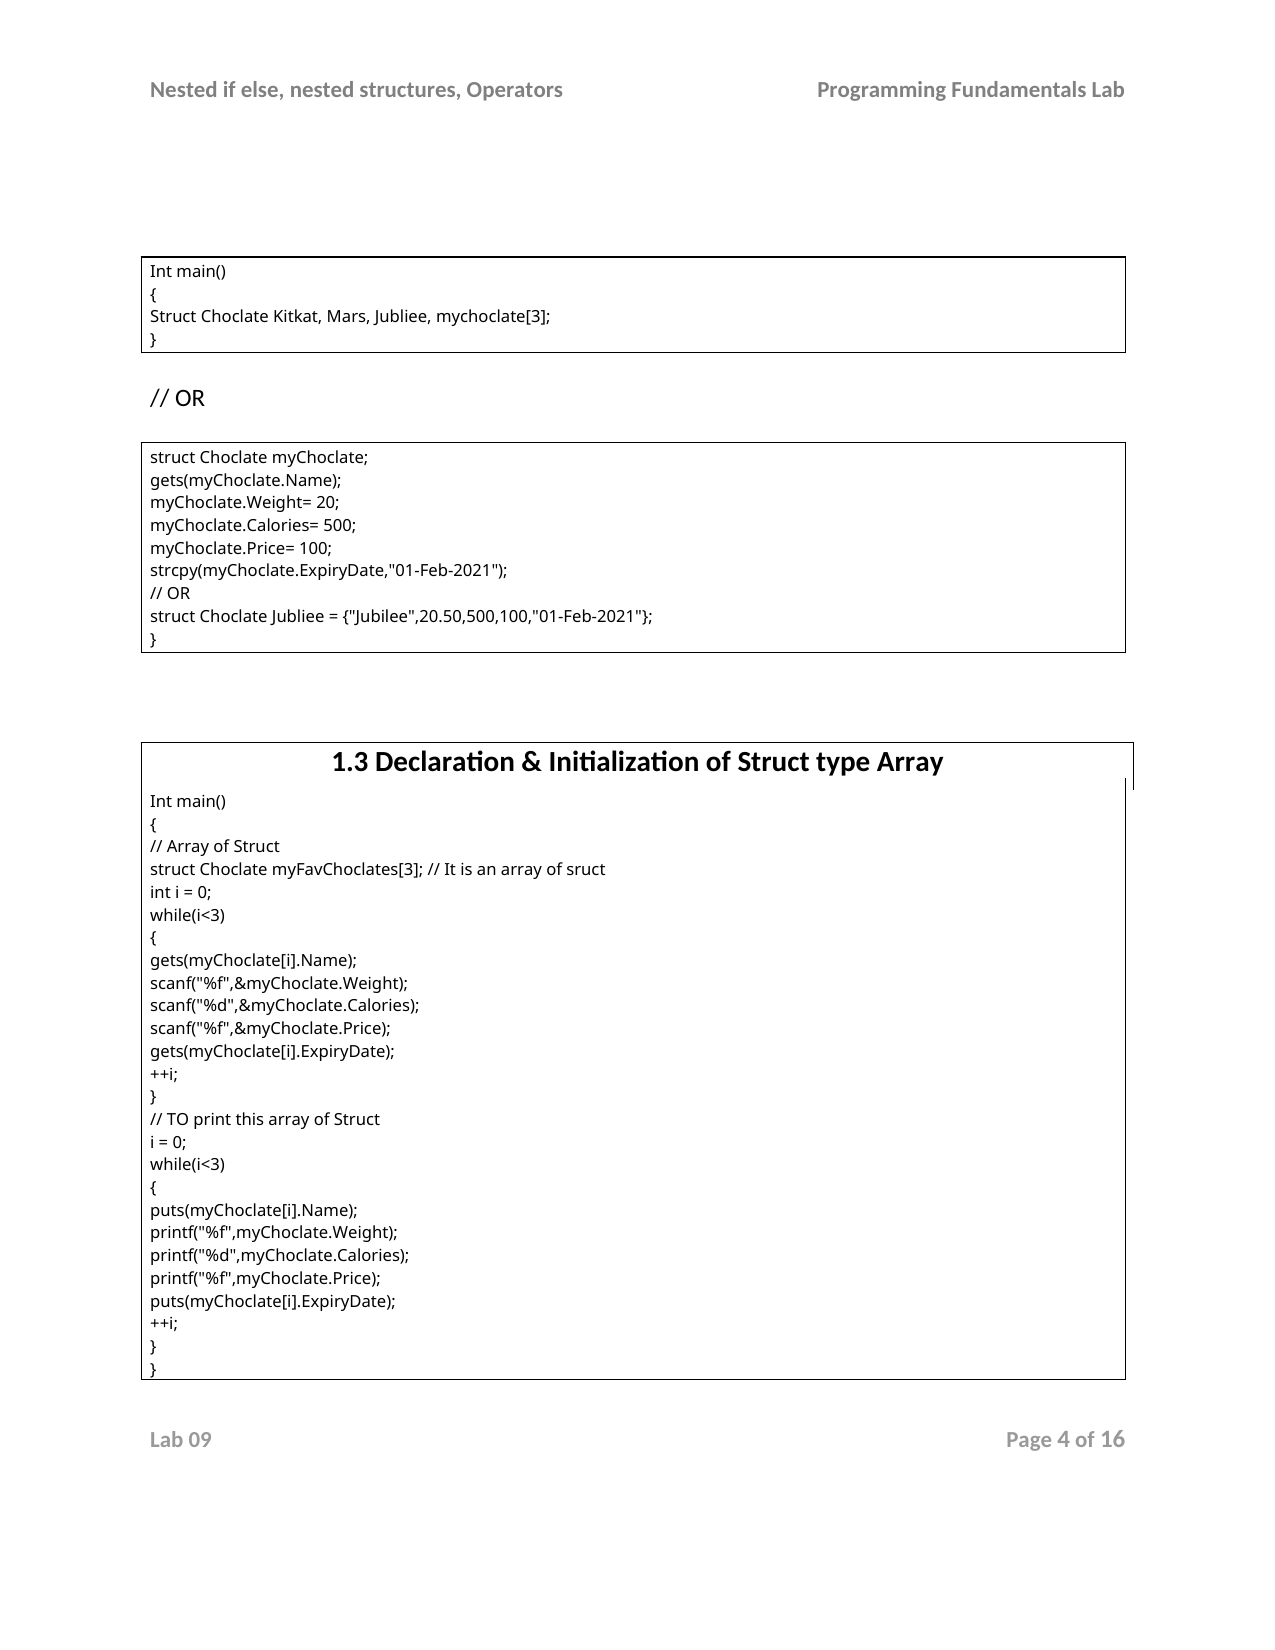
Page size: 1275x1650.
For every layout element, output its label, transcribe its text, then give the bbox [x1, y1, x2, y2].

text } [142, 624, 1125, 652]
text while(i<3) [150, 1153, 1125, 1176]
text gets(myChoclate[i].ExpiryDate); [150, 1039, 1125, 1062]
text Int main() [142, 786, 1125, 812]
text printf("%f",myChoclate.Weight); [150, 1221, 1125, 1244]
text { [150, 282, 1125, 305]
text myChoclate.Calories= 500; [150, 513, 1125, 536]
text gets(myChoclate[i].Name); [150, 948, 1125, 971]
text scanf("%d",&myChoclate.Calories); [150, 994, 1125, 1017]
text // TO print this array of Struct [150, 1107, 1125, 1130]
text } [150, 1085, 1125, 1107]
text { [150, 812, 1125, 835]
text scanf("%f",&myChoclate.Price); [150, 1017, 1125, 1039]
text // OR [150, 383, 1125, 413]
subtitle 1.3 Declaration & Initialization of Struct type Array [142, 743, 1133, 778]
text i = 0; [150, 1130, 1125, 1153]
text printf("%f",myChoclate.Price); [150, 1266, 1125, 1289]
text } [150, 1334, 1125, 1357]
text // Array of Struct [150, 835, 1125, 858]
text scanf("%f",&myChoclate.Weight); [150, 971, 1125, 994]
text Int main() [142, 258, 1125, 282]
text myChoclate.Price= 100; [150, 536, 1125, 559]
text } [150, 1357, 1125, 1379]
text } [142, 324, 1125, 352]
text strcpy(myChoclate.ExpiryDate,"01-Feb-2021"); [150, 559, 1125, 582]
text ++i; [150, 1312, 1125, 1334]
text myChoclate.Weight= 20; [150, 491, 1125, 513]
text { [150, 926, 1125, 948]
text struct Choclate myFavChoclates[3]; // It is an array of sruct [150, 858, 1125, 880]
text { [150, 1176, 1125, 1198]
text Struct Choclate Kitkat, Mars, Jubliee, mychoclate[3]; [150, 305, 1125, 324]
text // OR [150, 582, 1125, 604]
text int i = 0; [150, 880, 1125, 903]
text struct Choclate myChoclate; [142, 443, 1125, 468]
text struct Choclate Jubliee = {"Jubilee",20.50,500,100,"01-Feb-2021"}; [150, 604, 1125, 624]
text gets(myChoclate.Name); [150, 468, 1125, 491]
text puts(myChoclate[i].Name); [150, 1198, 1125, 1221]
text ++i; [150, 1062, 1125, 1085]
text printf("%d",myChoclate.Calories); [150, 1244, 1125, 1266]
text puts(myChoclate[i].ExpiryDate); [150, 1289, 1125, 1312]
text while(i<3) [150, 903, 1125, 926]
